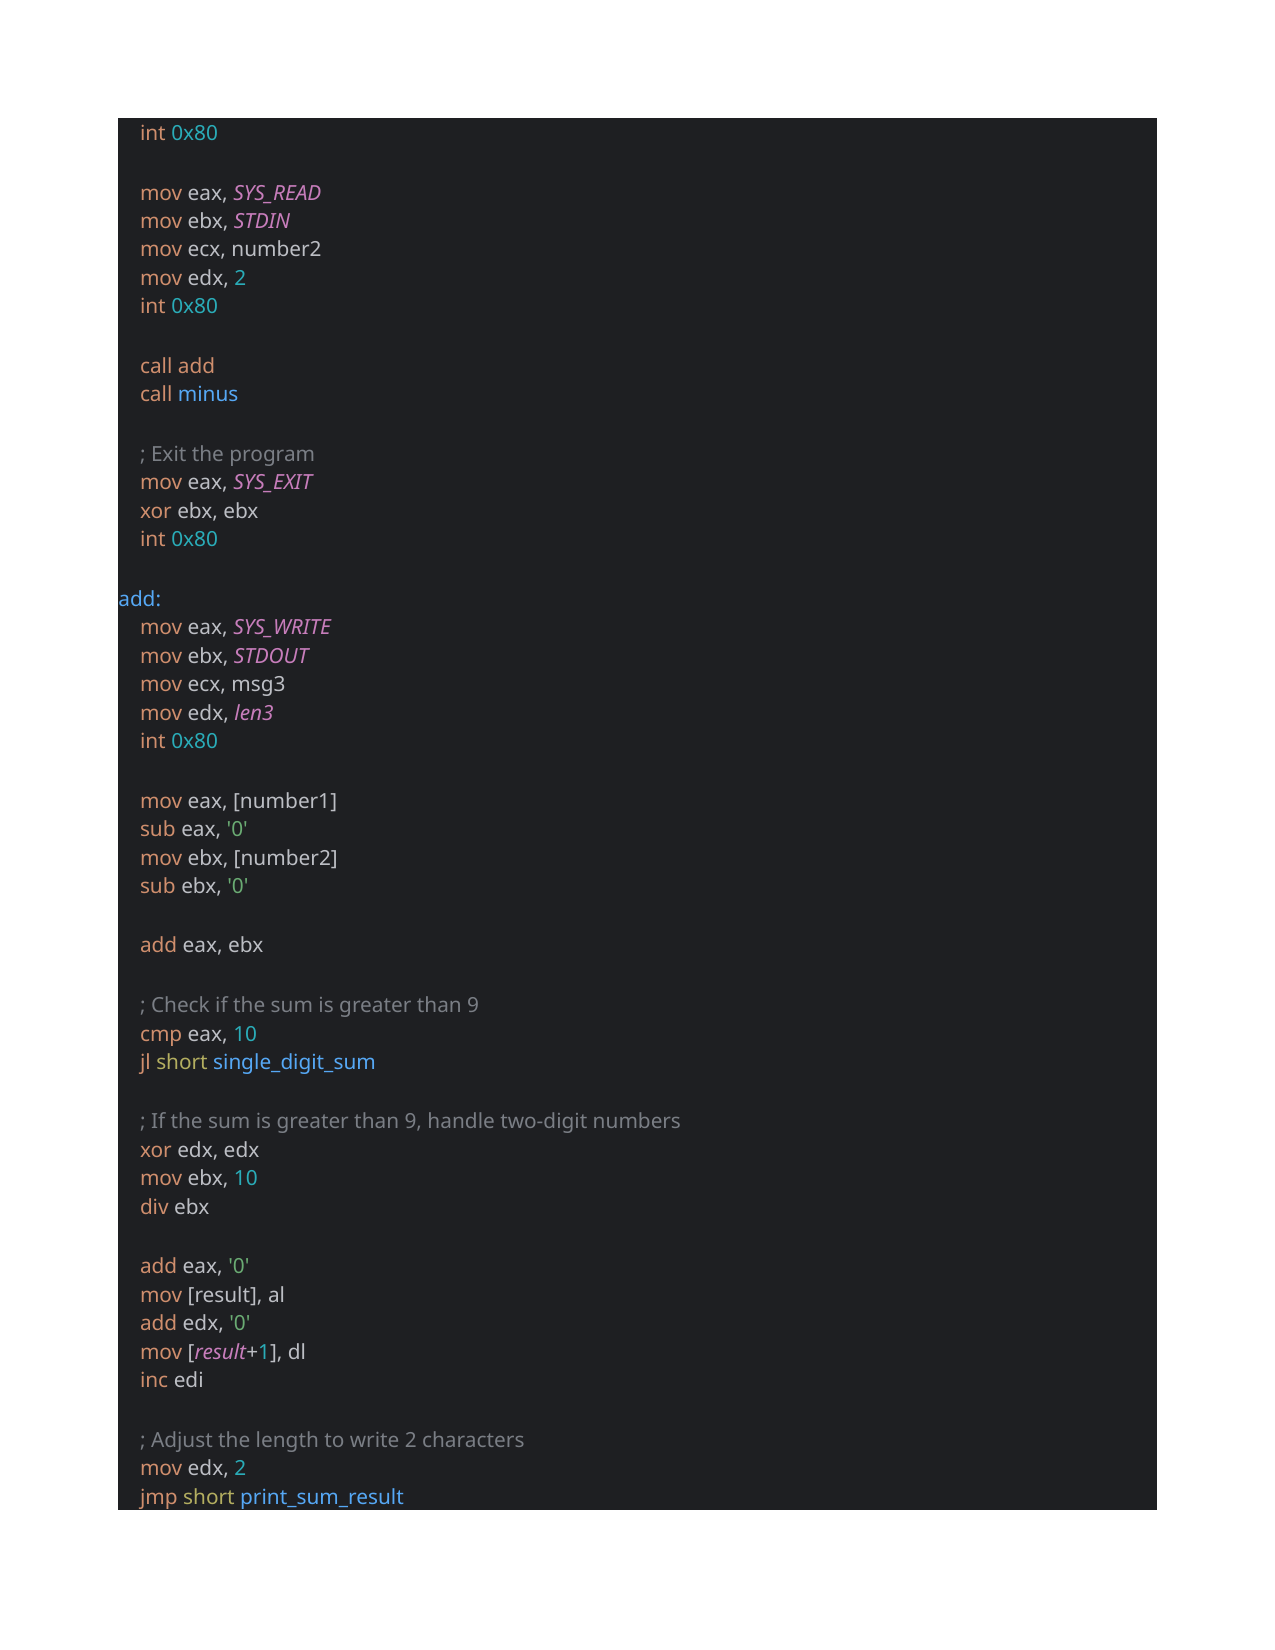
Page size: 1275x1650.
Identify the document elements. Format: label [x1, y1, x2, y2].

text [118, 118, 1157, 1510]
